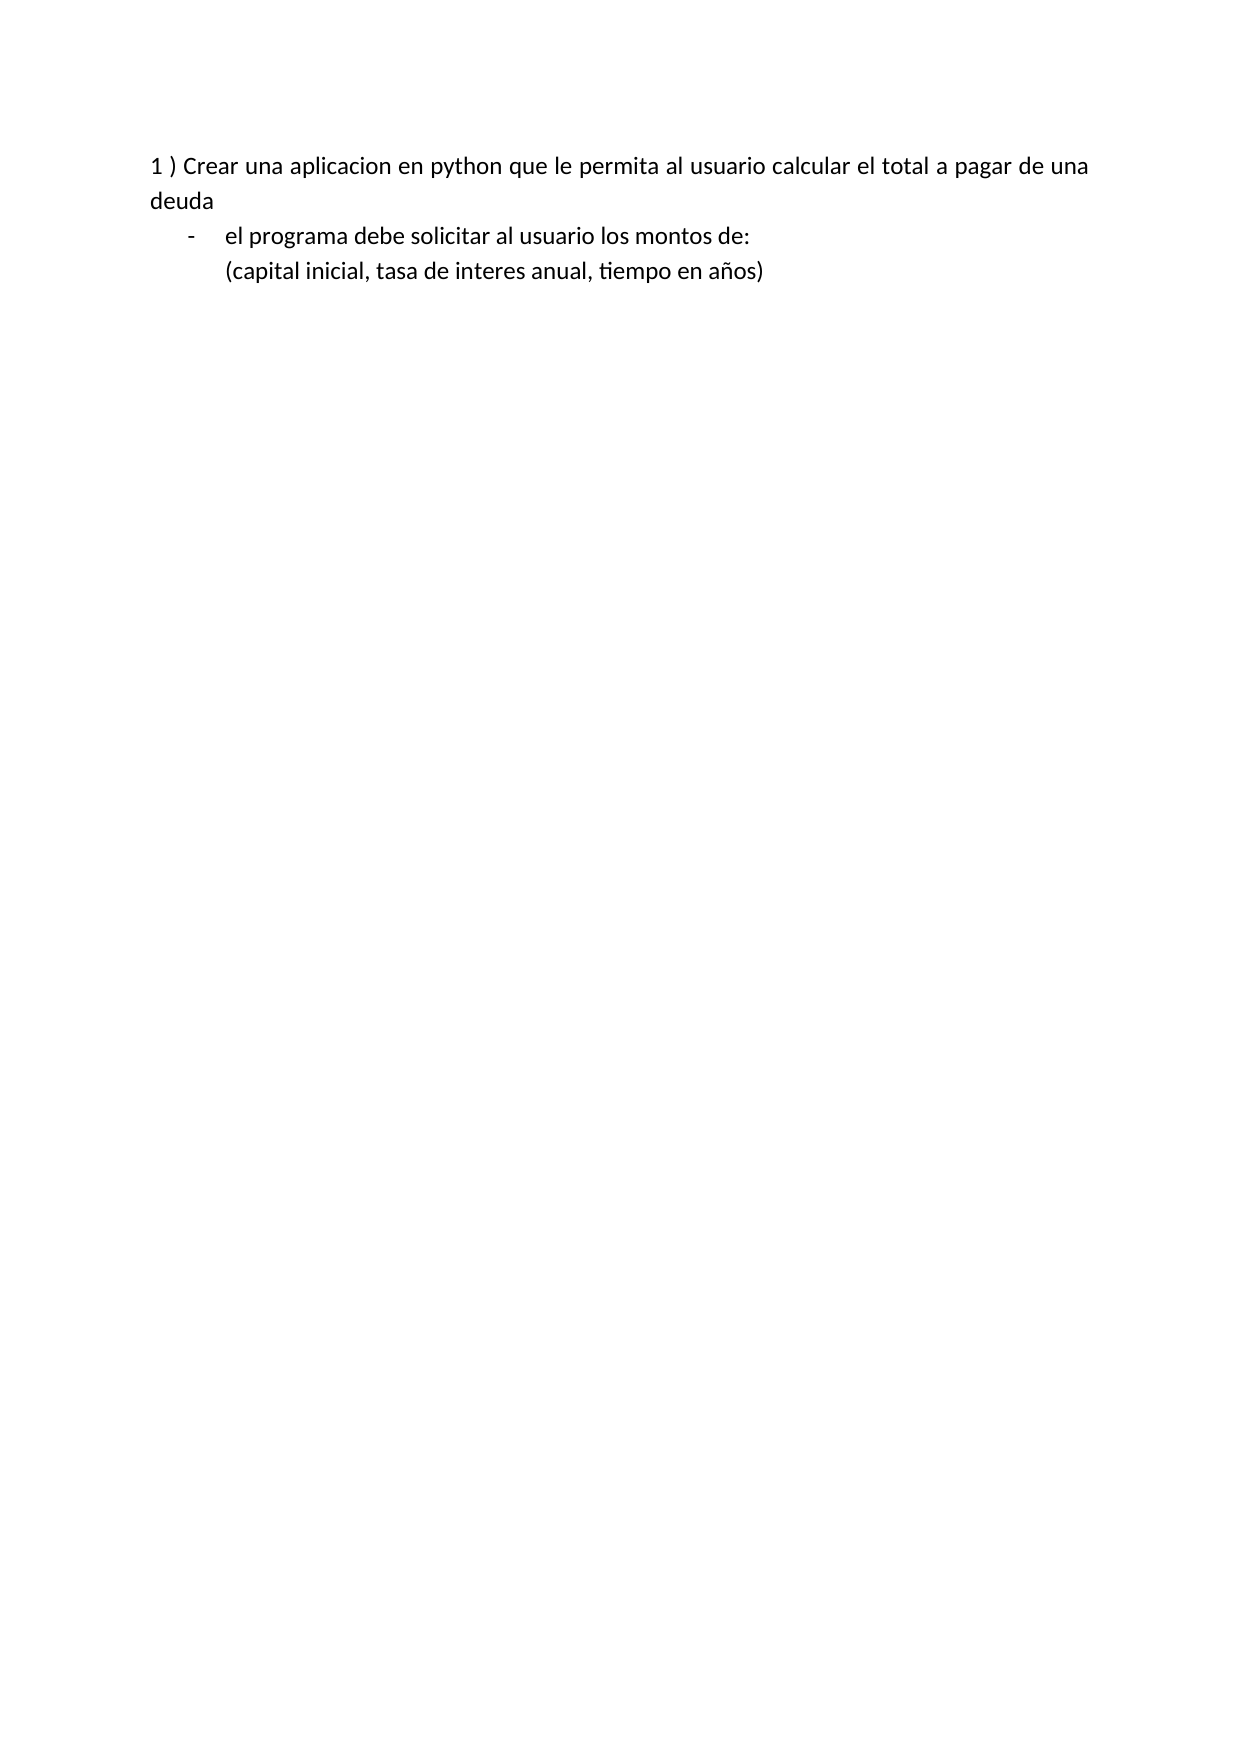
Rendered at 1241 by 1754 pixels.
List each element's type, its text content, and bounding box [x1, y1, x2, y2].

list el programa debe solicitar al usuario los montos de: [187, 220, 1090, 251]
text 1 ) Crear una aplicacion en python que le permita al usuario calcular el total a pagar de una deuda [150, 150, 1090, 216]
text (capital inicial, tasa de interes anual, tiempo en años) [225, 255, 1090, 286]
